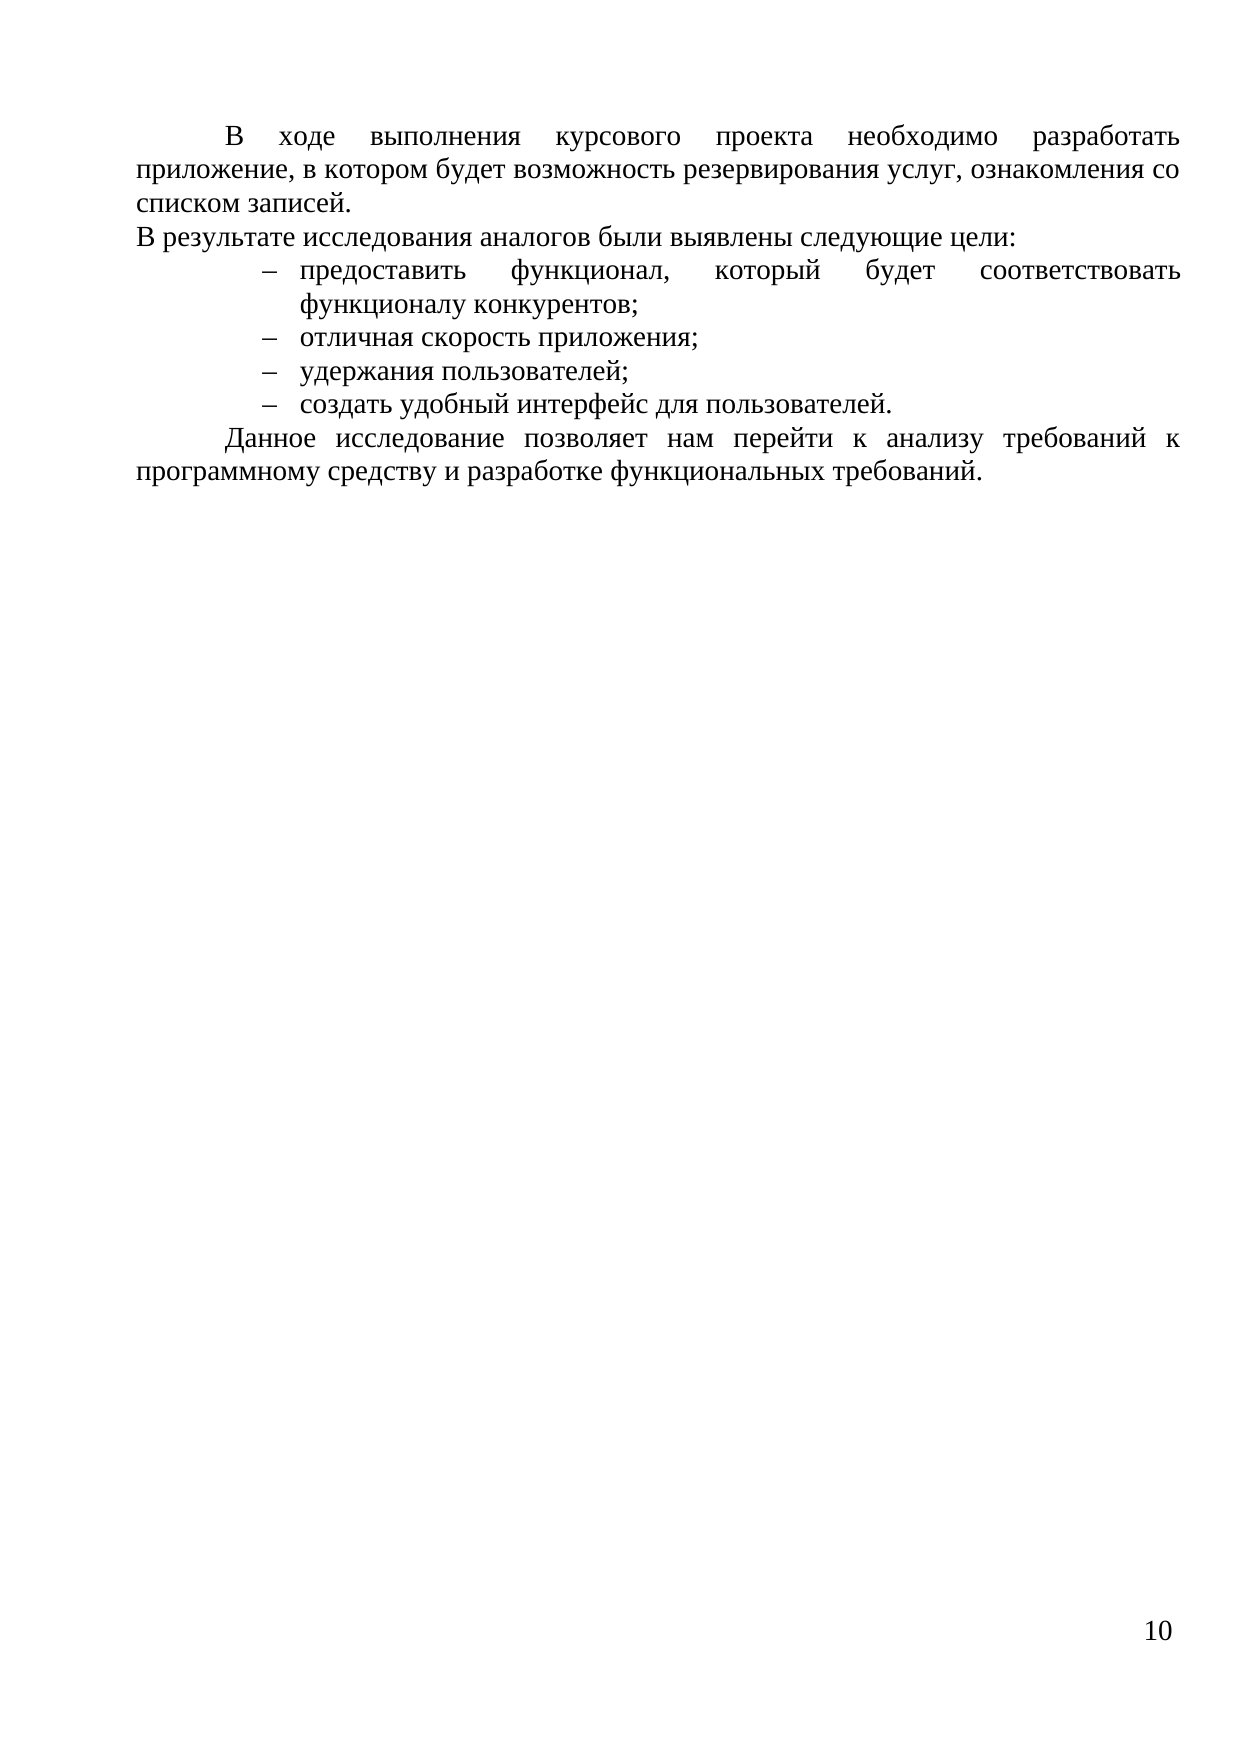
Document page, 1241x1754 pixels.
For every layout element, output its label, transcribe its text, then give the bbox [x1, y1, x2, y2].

list В результате исследования аналогов были выявлены следующие цели: [136, 219, 1181, 252]
list отличная скорость приложения; [262, 319, 1181, 353]
list удержания пользователей; [262, 353, 1181, 386]
list создать удобный интерфейс для пользователей. [262, 386, 1181, 420]
text В ходе выполнения курсового проекта необходимо разработать приложение, в котором будет возможность резервирования услуг, ознакомления со списком записей. [136, 118, 1181, 219]
list предоставить функционал, который будет соответствовать функционалу конкурентов; [262, 252, 1181, 319]
text Данное исследование позволяет нам перейти к анализу требований к программному средству и разработке функциональных требований. [136, 420, 1181, 487]
